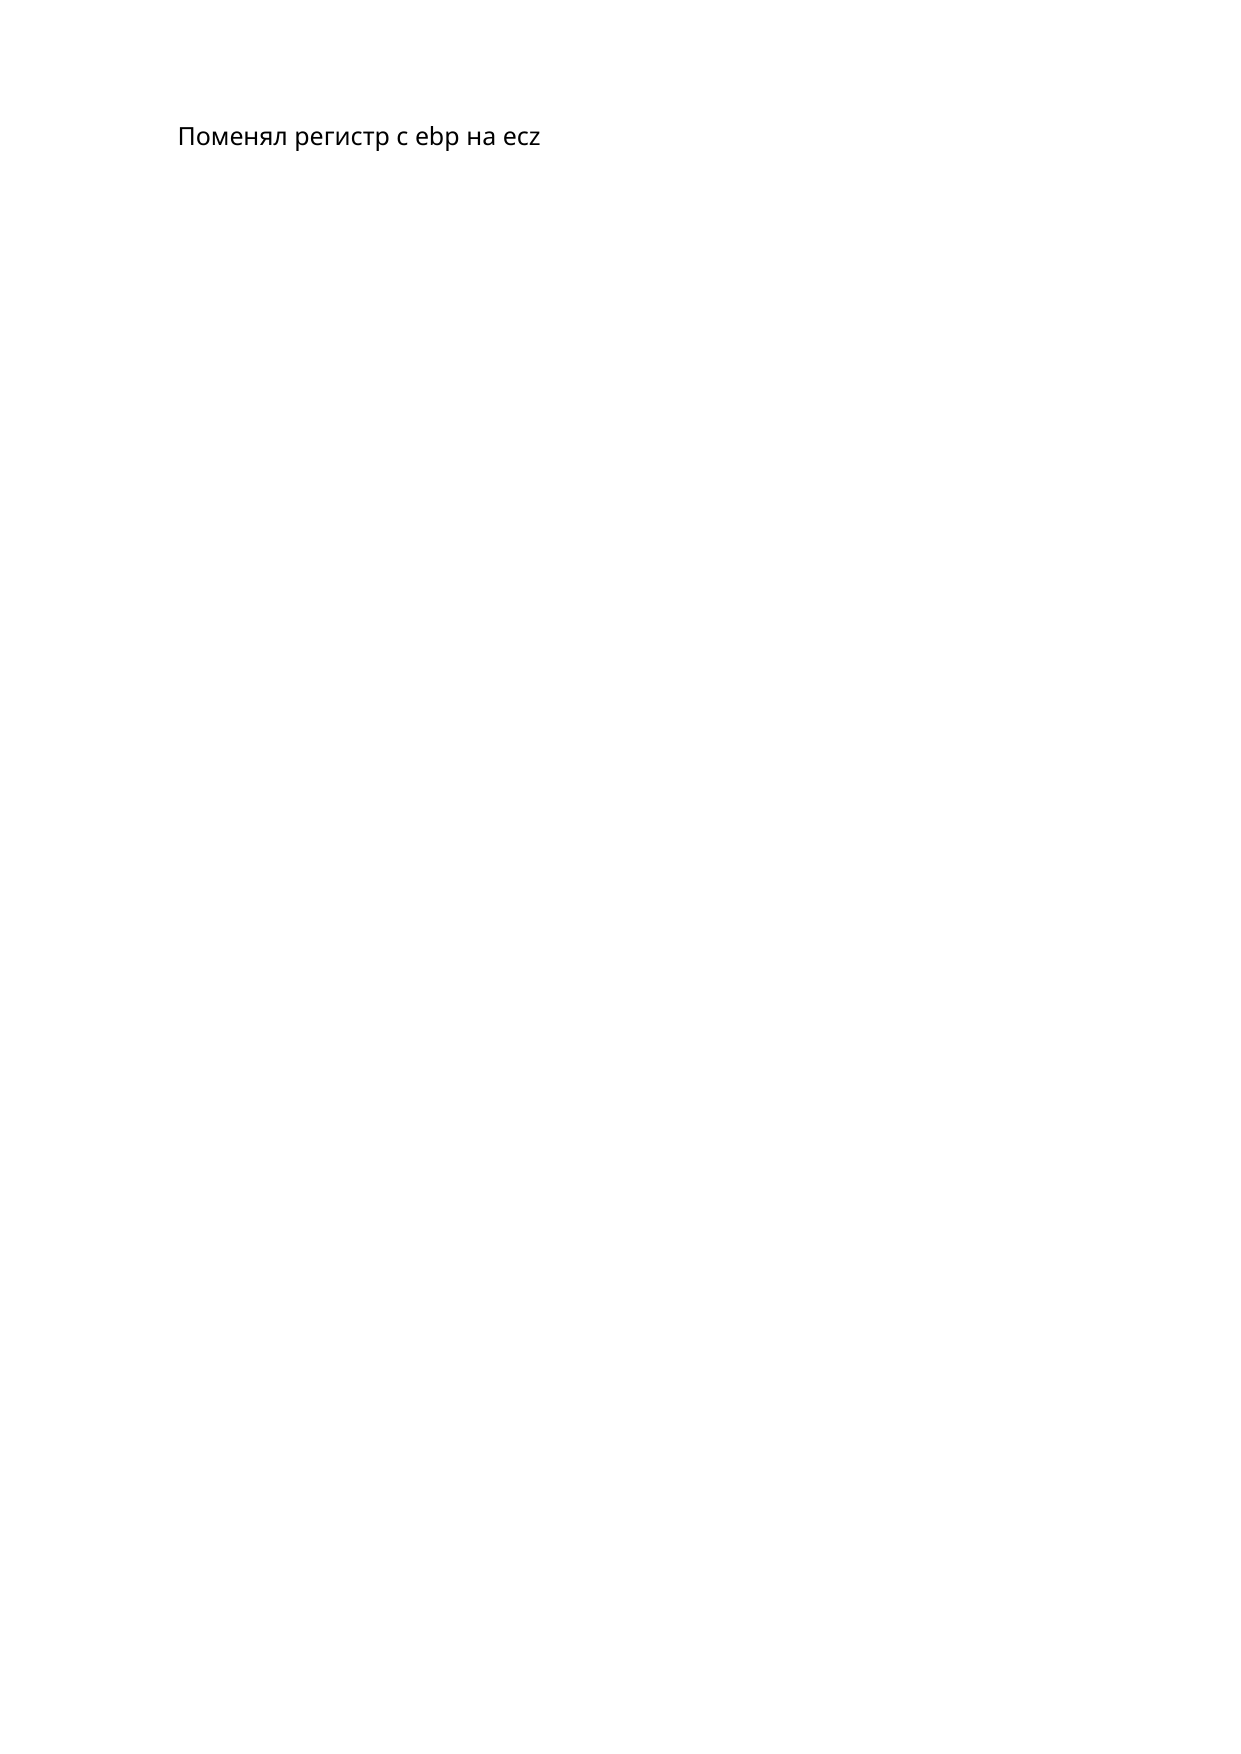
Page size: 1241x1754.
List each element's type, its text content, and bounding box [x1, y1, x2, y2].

text Поменял регистр с ebp на ecz [177, 118, 1152, 152]
